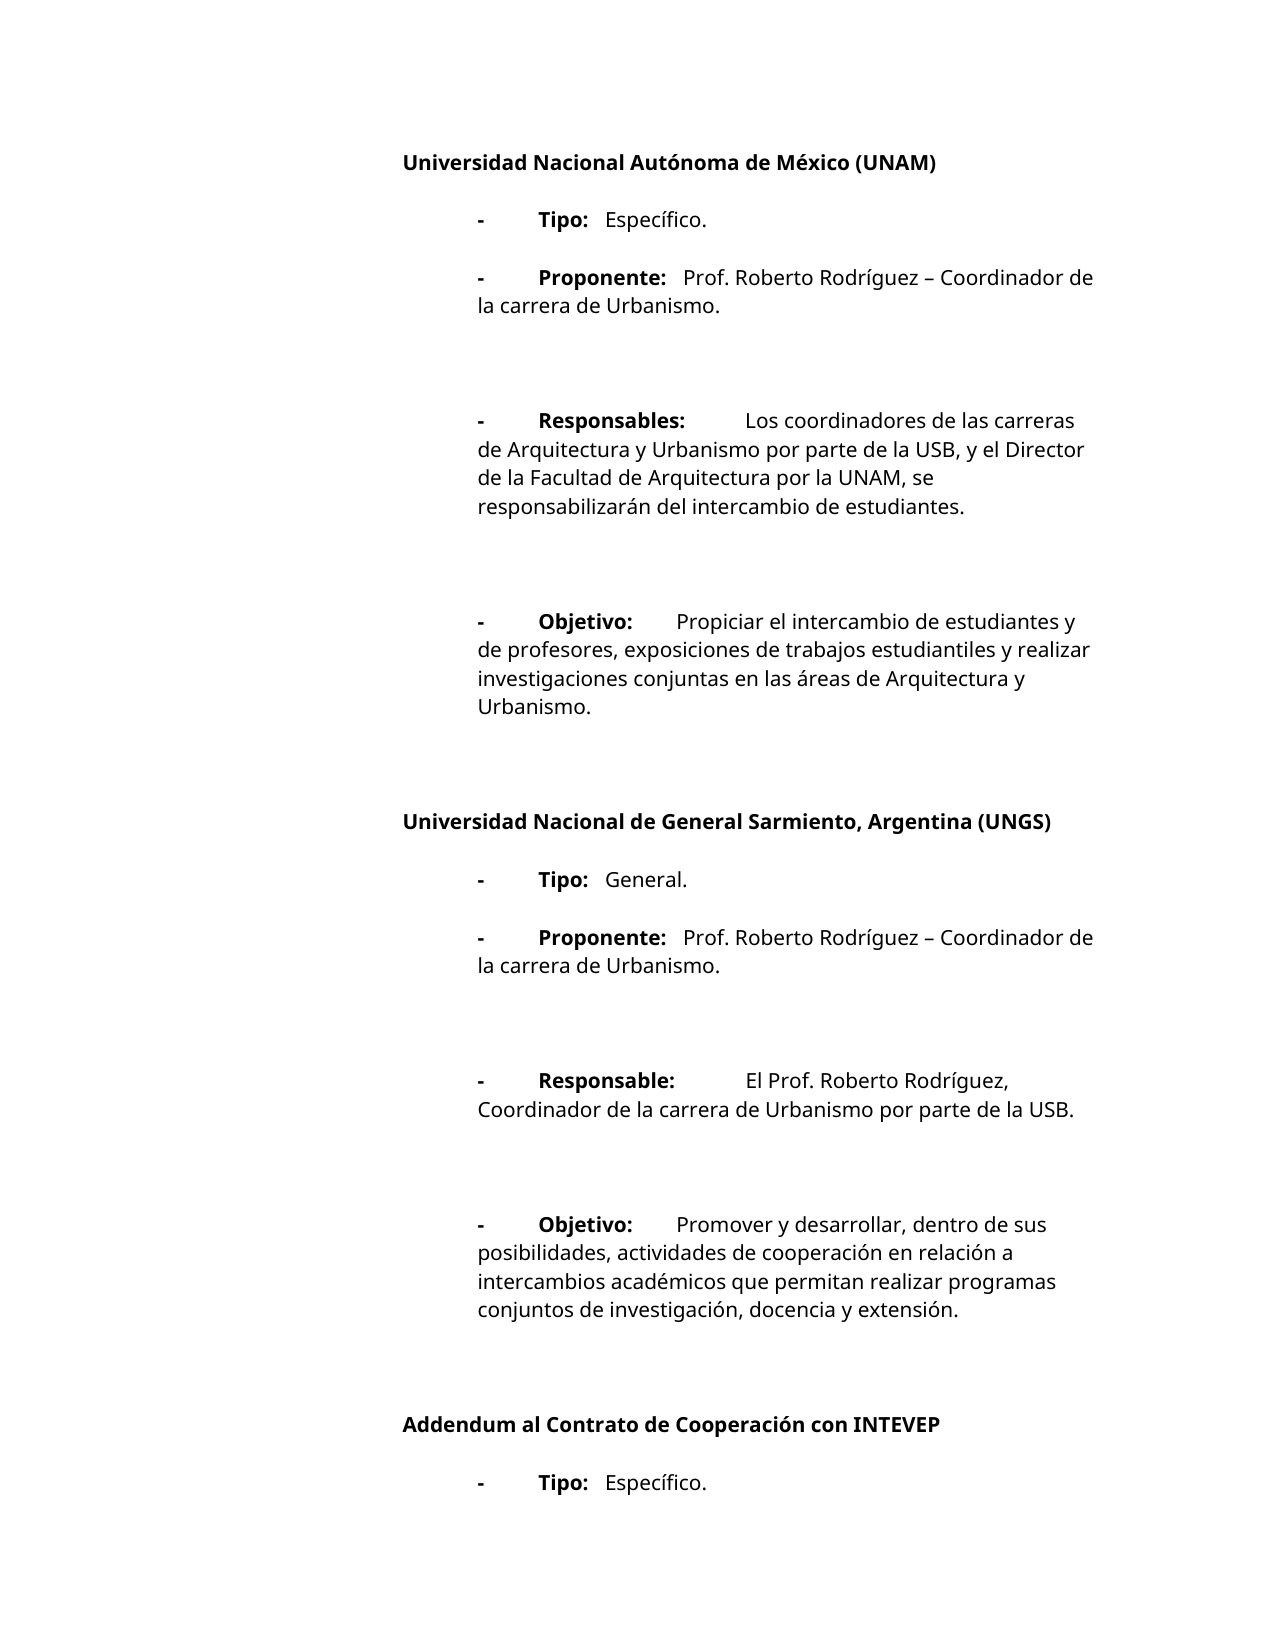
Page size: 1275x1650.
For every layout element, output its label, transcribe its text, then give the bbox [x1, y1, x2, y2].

text - Proponente: Prof. Roberto Rodríguez – Coordinador de la carrera de Urbanismo. [477, 263, 1098, 320]
text - Objetivo: Propiciar el intercambio de estudiantes y de profesores, exposiciones de trabajos estudiantiles y realizar investigaciones conjuntas en las áreas de Arquitectura y Urbanismo. [477, 607, 1098, 721]
text - Tipo: General. [477, 865, 1098, 893]
text - Tipo: Específico. [477, 1468, 1098, 1497]
text Universidad Nacional de General Sarmiento, Argentina (UNGS) [402, 807, 1098, 836]
text Addendum al Contrato de Cooperación con INTEVEP [402, 1411, 1098, 1439]
text Universidad Nacional Autónoma de México (UNAM) [402, 148, 1098, 176]
text - Proponente: Prof. Roberto Rodríguez – Coordinador de la carrera de Urbanismo. [477, 923, 1098, 979]
text - Tipo: Específico. [477, 205, 1098, 234]
text - Responsable: El Prof. Roberto Rodríguez, Coordinador de la carrera de Urbanismo por parte de la USB. [477, 1066, 1098, 1123]
text - Objetivo: Promover y desarrollar, dentro de sus posibilidades, actividades de cooperación en relación a intercambios académicos que permitan realizar programas conjuntos de investigación, docencia y extensión. [477, 1210, 1098, 1324]
text - Responsables: Los coordinadores de las carreras de Arquitectura y Urbanismo por parte de la USB, y el Director de la Facultad de Arquitectura por la UNAM, se responsabilizarán del intercambio de estudiantes. [477, 406, 1098, 520]
